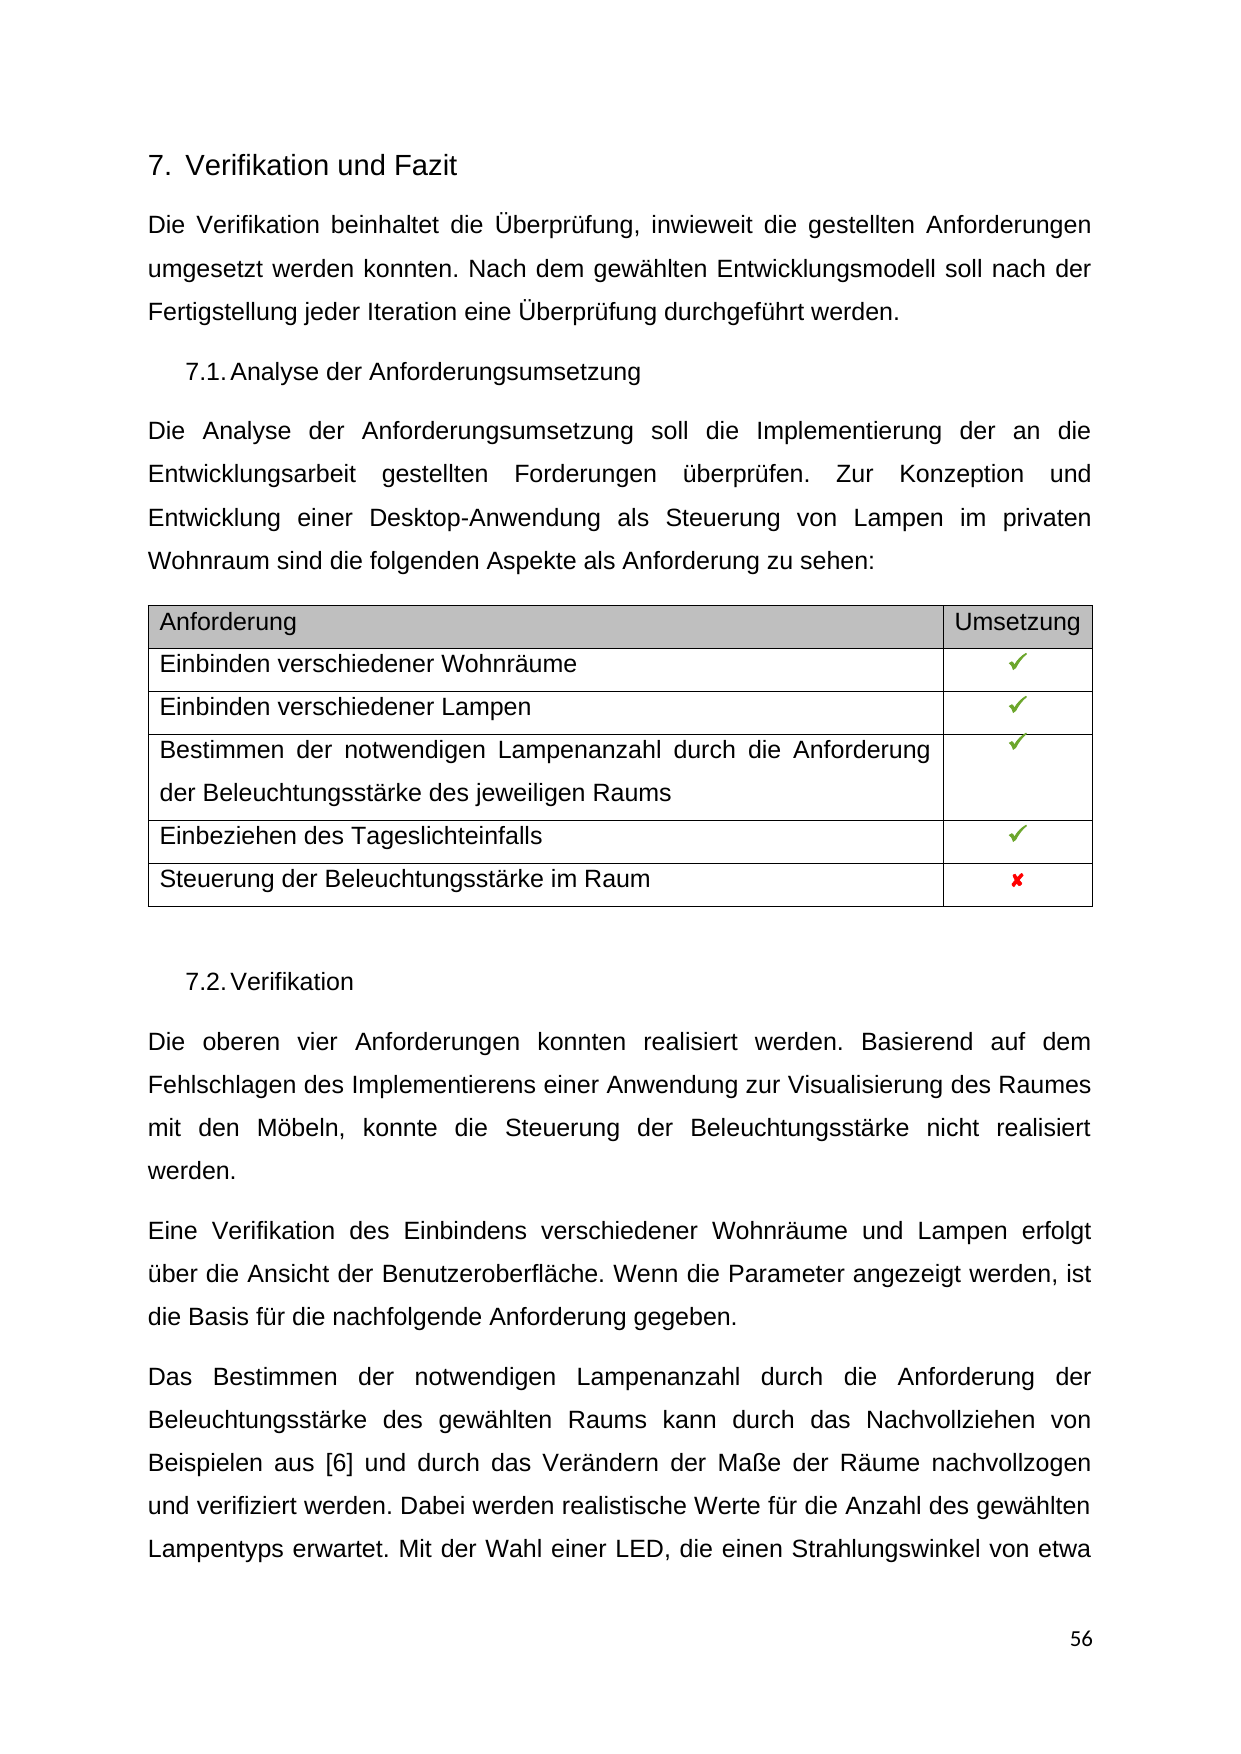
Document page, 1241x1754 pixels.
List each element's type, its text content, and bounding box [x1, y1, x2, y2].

table_cell [944, 649, 1092, 691]
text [148, 1362, 1093, 1563]
text Die oberen vier Anforderungen konnten realisiert werden. Basierend auf dem Fehlschlagen des Implementierens einer Anwendung zur Visualisierung des Raumes mit den Möbeln, konnte die Steuerung der Beleuchtungsstärke nicht realisiert werden. [148, 1027, 1093, 1185]
table_header Umsetzung [944, 606, 1092, 648]
text Eine Verifikation des Einbindens verschiedener Wohnräume und Lampen erfolgt über die Ansicht der Benutzeroberfläche. Wenn die Parameter angezeigt werden, ist die Basis für die nachfolgende Anforderung gegeben. [148, 1216, 1093, 1331]
table_cell [944, 692, 1092, 734]
text Die Verifikation beinhaltet die Überprüfung, inwieweit die gestellten Anforderungen umgesetzt werden konnten. Nach dem gewählten Entwicklungsmodell soll nach der Fertigstellung jeder Iteration eine Überprüfung durchgeführt werden. [148, 210, 1093, 325]
table_cell Einbinden verschiedener Lampen [149, 692, 943, 734]
table_cell Steuerung der Beleuchtungsstärke im Raum [149, 864, 943, 906]
list Verifikation [185, 967, 1093, 996]
table_cell [944, 735, 1092, 820]
list Verifikation und Fazit [148, 148, 1093, 181]
text Die Analyse der Anforderungsumsetzung soll die Implementierung der an die Entwicklungsarbeit gestellten Forderungen überprüfen. Zur Konzeption und Entwicklung einer Desktop-Anwendung als Steuerung von Lampen im privaten Wohnraum sind die folgenden Aspekte als Anforderung zu sehen: [148, 416, 1093, 574]
table_cell Einbeziehen des Tageslichteinfalls [149, 821, 943, 863]
table_header Anforderung [149, 606, 943, 648]
table_cell Einbinden verschiedener Wohnräume [149, 649, 943, 691]
table_cell Bestimmen der notwendigen Lampenanzahl durch die Anforderung der Beleuchtungsstärke des jeweiligen Raums [149, 735, 943, 820]
list Analyse der Anforderungsumsetzung [185, 356, 1093, 385]
table_cell [944, 821, 1092, 863]
table_cell [944, 864, 1092, 906]
